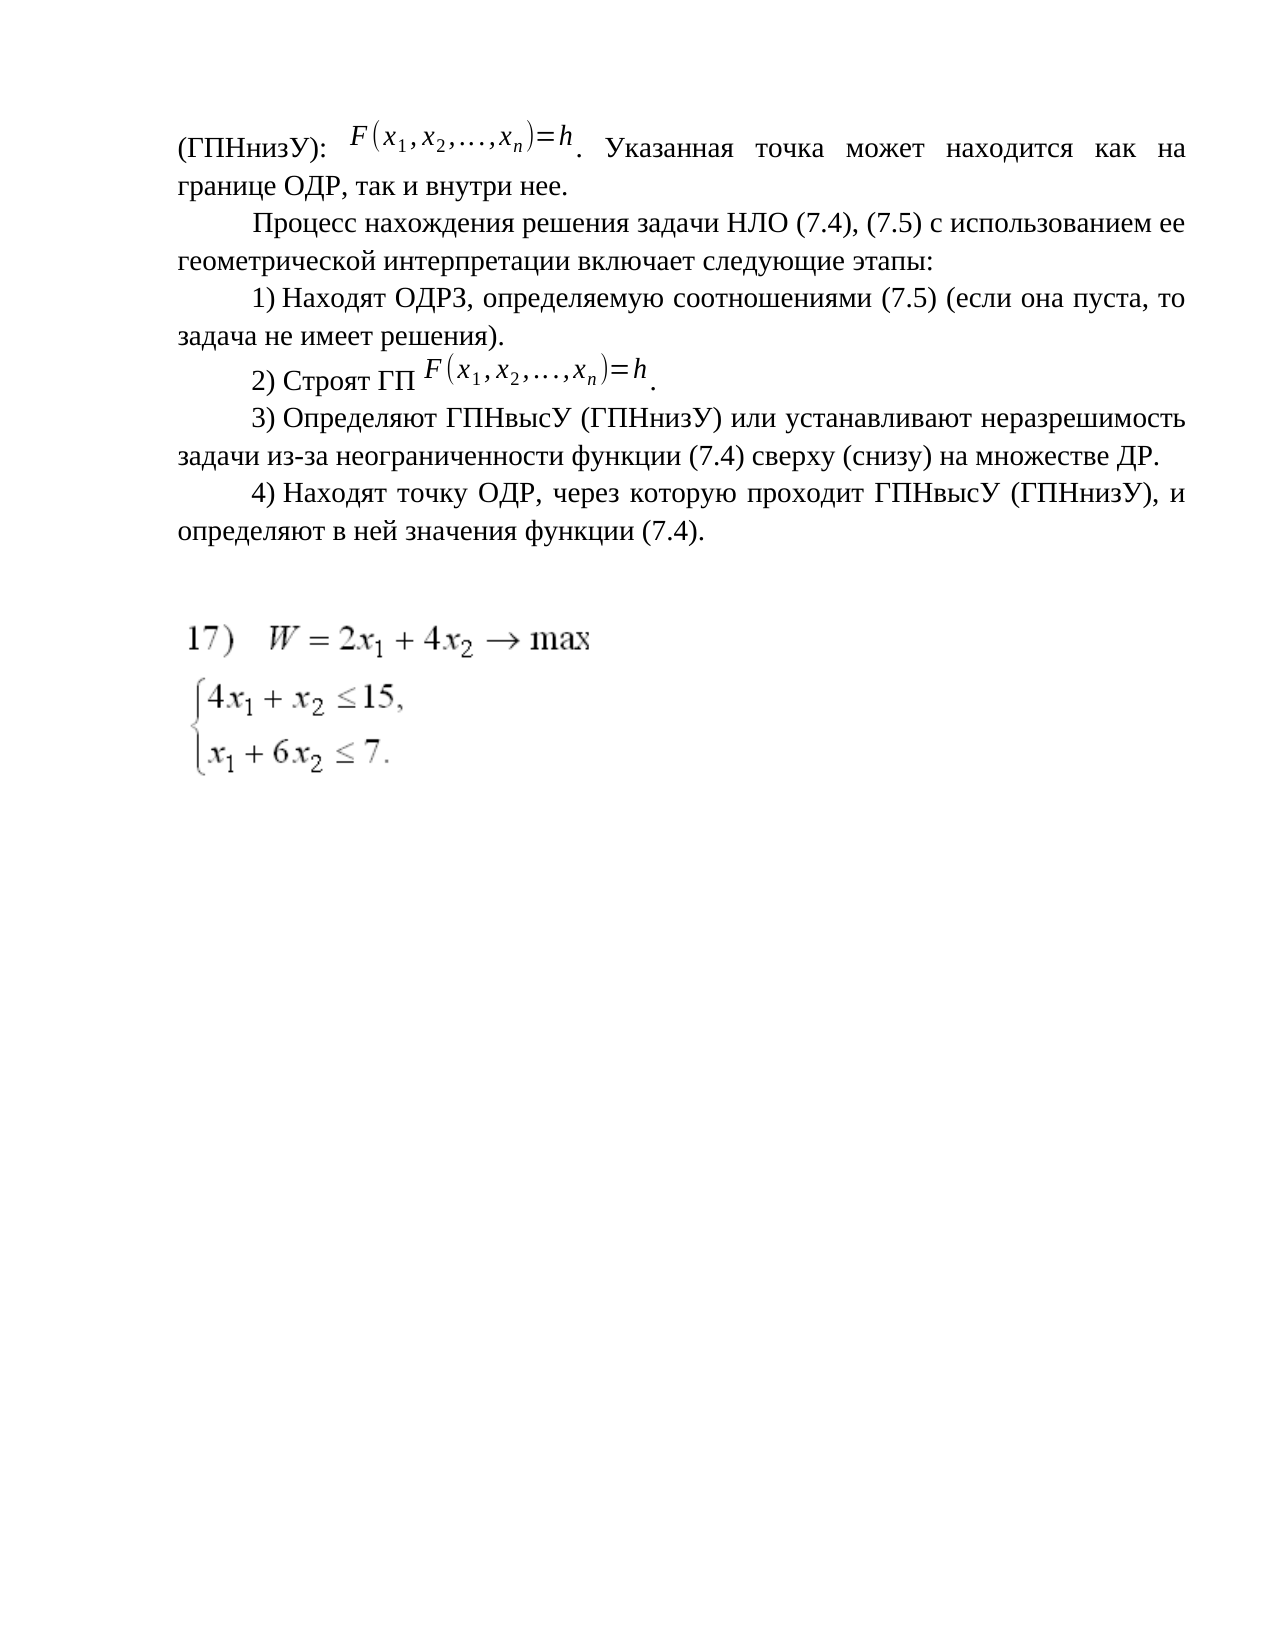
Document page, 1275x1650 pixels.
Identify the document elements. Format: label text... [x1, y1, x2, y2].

text 1) Находят ОДРЗ, определяемую соотношениями (7.5) (если она пуста, то задача не имеет решения). [177, 276, 1186, 351]
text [177, 118, 1186, 201]
text 4) Находят точку ОДР, через которую проходит ГПНвысУ (ГПНнизУ), и определяют в ней значения функции (7.4). [177, 472, 1186, 547]
text Процесс нахождения решения задачи НЛО (7.4), (7.5) с использованием ее геометрической интерпретации включает следующие этапы: [177, 201, 1186, 276]
text 3) Определяют ГПНвысУ (ГПНнизУ) или устанавливают неразрешимость задачи из-за неограниченности функции (7.4) сверху (снизу) на множестве ДР. [177, 397, 1186, 472]
picture [177, 612, 600, 793]
text 2) Строят ГП . [177, 351, 1186, 397]
